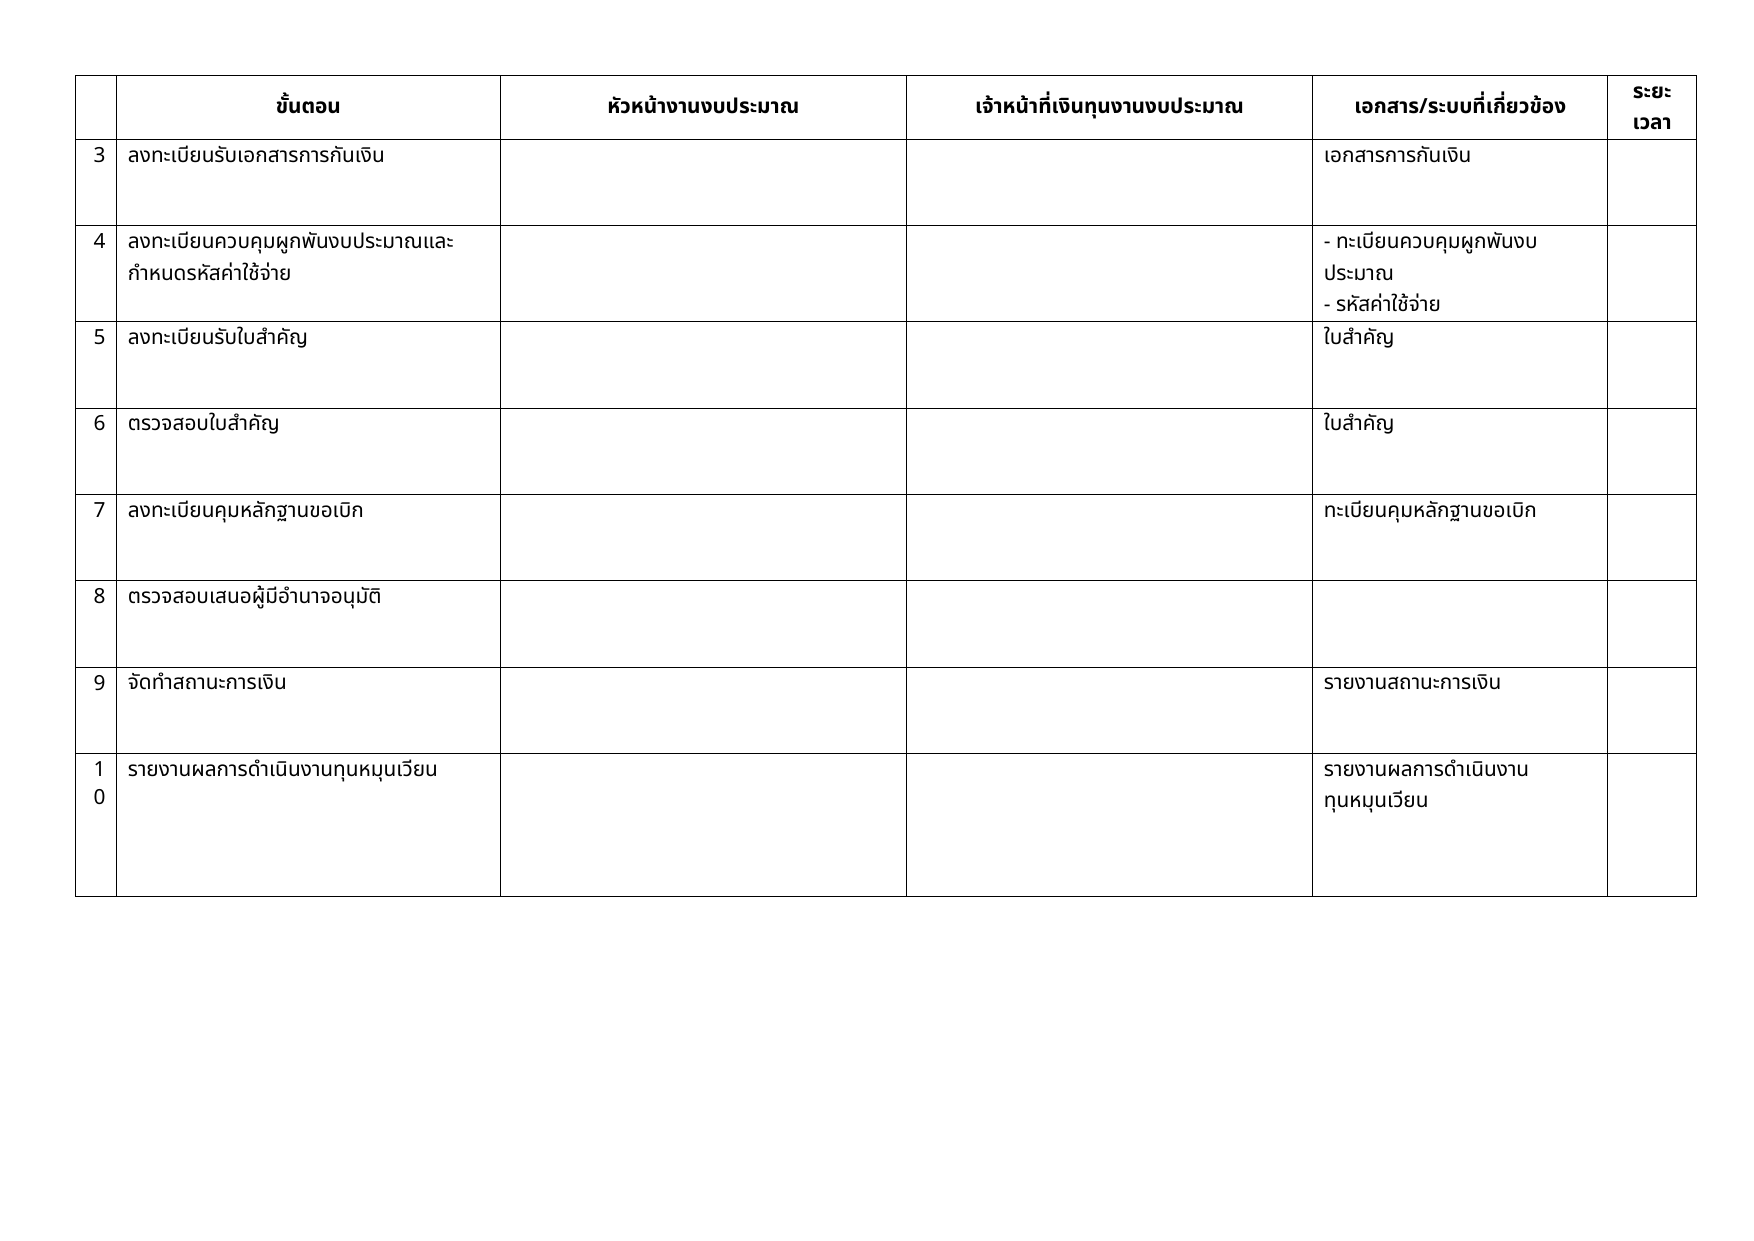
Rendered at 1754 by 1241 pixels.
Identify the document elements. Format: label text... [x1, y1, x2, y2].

table_cell 8 [76, 581, 116, 667]
table_cell [1608, 409, 1696, 494]
table_cell ตรวจสอบเสนอผู้มีอำนาจอนุมัติ [117, 581, 500, 667]
table_header เอกสาร/ระบบที่เกี่ยวข้อง [1313, 76, 1607, 139]
table_cell [501, 226, 906, 321]
table_cell ลงทะเบียนรับเอกสารการกันเงิน [117, 140, 500, 225]
table_cell - ทะเบียนควบคุมผูกพันงบประมาณ - รหัสค่าใช้จ่าย [1313, 226, 1607, 321]
table_cell [1608, 322, 1696, 407]
table_cell ตรวจสอบใบสำคัญ [117, 409, 500, 494]
table_cell รายงานผลการดำเนินงานทุนหมุนเวียน [1313, 754, 1607, 896]
table_cell [907, 668, 1312, 753]
table_cell [501, 322, 906, 407]
table_cell 10 [76, 754, 116, 896]
table_cell [501, 754, 906, 896]
table_cell 4 [76, 226, 116, 321]
table_header เจ้าหน้าที่เงินทุนงานงบประมาณ [907, 76, 1312, 139]
table_cell ลงทะเบียนควบคุมผูกพันงบประมาณและกำหนดรหัสค่าใช้จ่าย [117, 226, 500, 321]
table_cell รายงานสถานะการเงิน [1313, 668, 1607, 753]
table_cell [1608, 140, 1696, 225]
table_header ระยะเวลา [1608, 76, 1696, 139]
table_cell [907, 409, 1312, 494]
table_cell [501, 495, 906, 580]
table_cell [501, 409, 906, 494]
table_cell 7 [76, 495, 116, 580]
table_cell [1608, 495, 1696, 580]
table_header หัวหน้างานงบประมาณ [501, 76, 906, 139]
table_header [76, 76, 116, 139]
table_cell [501, 581, 906, 667]
table_cell [907, 140, 1312, 225]
table_cell ใบสำคัญ [1313, 409, 1607, 494]
table_cell ลงทะเบียนคุมหลักฐานขอเบิก [117, 495, 500, 580]
table_cell ใบสำคัญ [1313, 322, 1607, 407]
table_cell ลงทะเบียนรับใบสำคัญ [117, 322, 500, 407]
table_cell เอกสารการกันเงิน [1313, 140, 1607, 225]
table_cell 3 [76, 140, 116, 225]
table_cell จัดทำสถานะการเงิน [117, 668, 500, 753]
table_cell [907, 226, 1312, 321]
table_cell [907, 495, 1312, 580]
table_cell 9 [76, 668, 116, 753]
table_header ขั้นตอน [117, 76, 500, 139]
table_cell [1608, 226, 1696, 321]
table_cell [1313, 581, 1607, 667]
table_cell [907, 322, 1312, 407]
table_cell 6 [76, 409, 116, 494]
table_cell [501, 140, 906, 225]
table_cell [1608, 581, 1696, 667]
table_cell รายงานผลการดำเนินงานทุนหมุนเวียน [117, 754, 500, 896]
table_cell [907, 754, 1312, 896]
table_cell [1608, 668, 1696, 753]
table_cell 5 [76, 322, 116, 407]
table_cell [907, 581, 1312, 667]
table_cell [1608, 754, 1696, 896]
table_cell [501, 668, 906, 753]
table_cell ทะเบียนคุมหลักฐานขอเบิก [1313, 495, 1607, 580]
